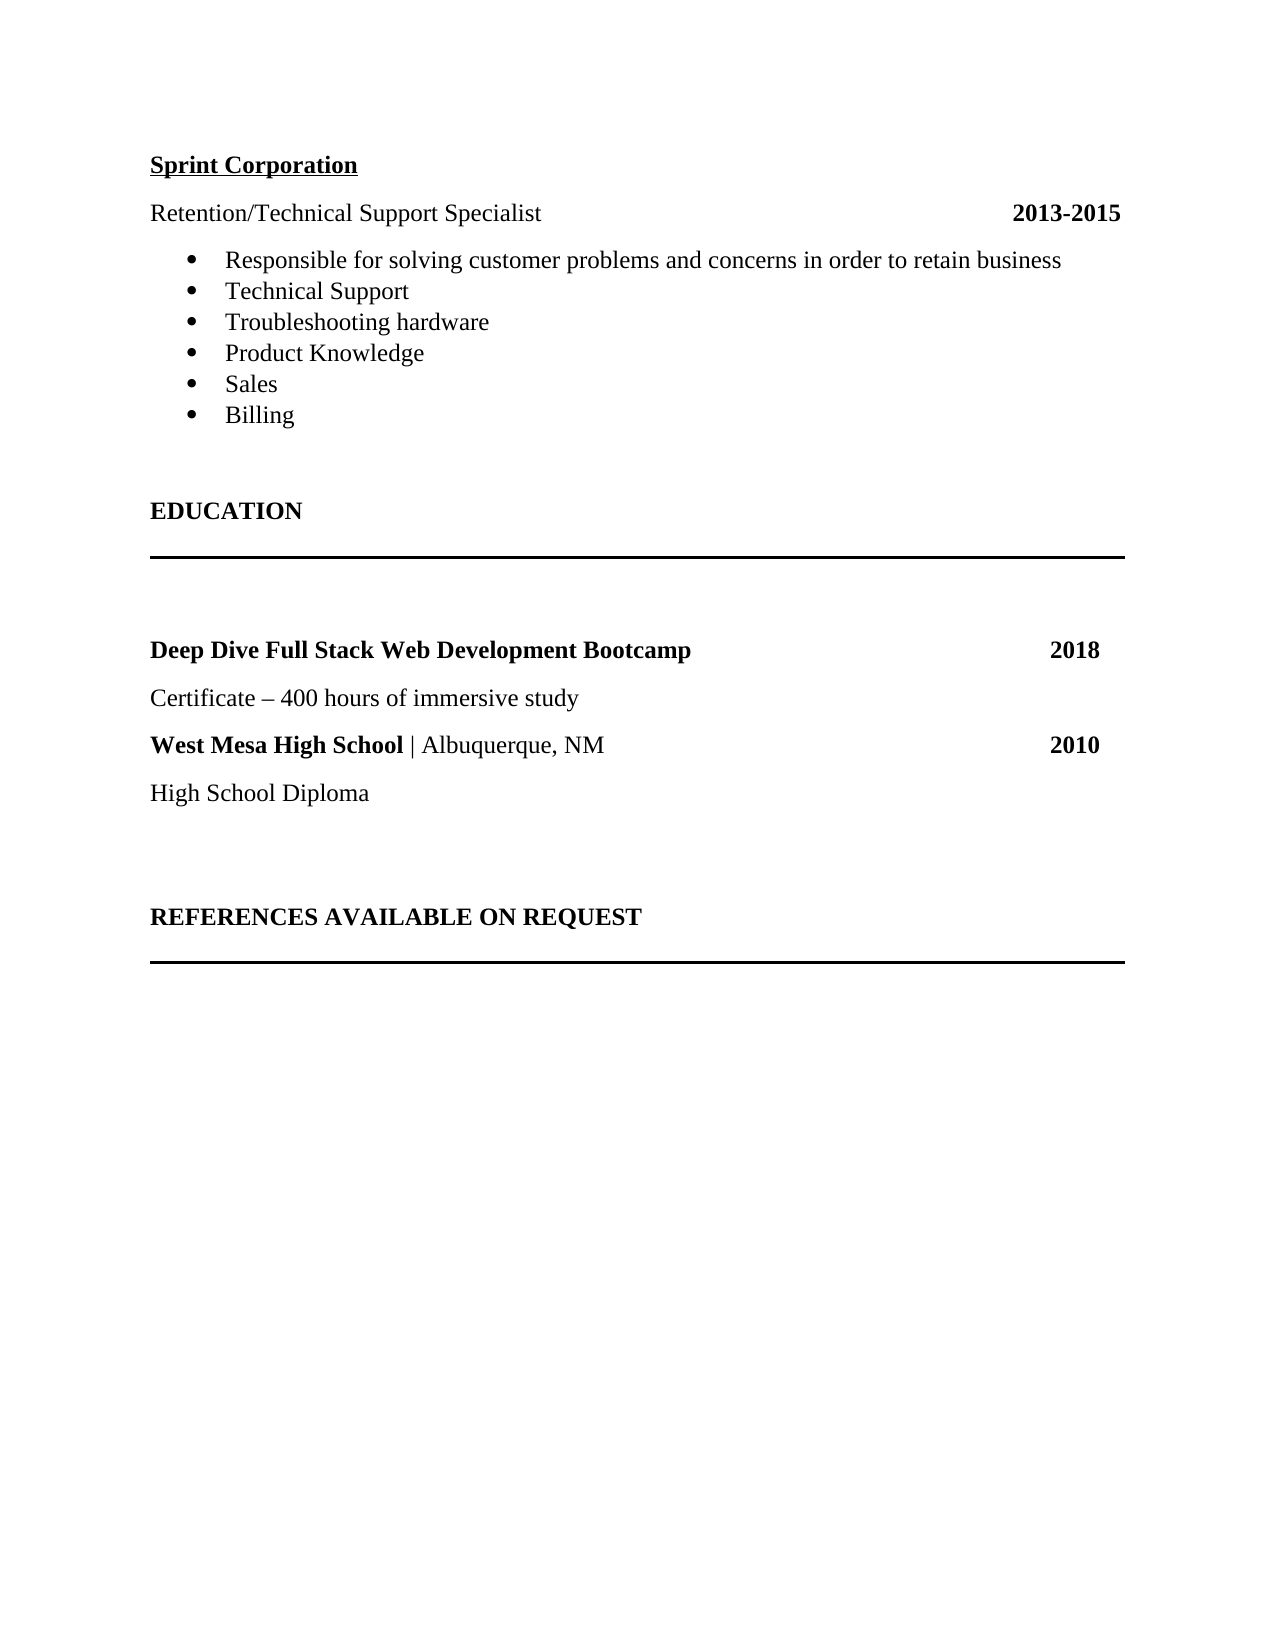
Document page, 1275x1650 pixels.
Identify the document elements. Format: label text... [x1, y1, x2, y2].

list Sales [187, 369, 1125, 398]
text West Mesa High School | Albuquerque, NM 2010 [150, 731, 1125, 759]
list Billing [187, 401, 1125, 429]
text Certificate – 400 hours of immersive study [150, 683, 1125, 712]
list Technical Support [187, 276, 1125, 305]
text EDUCATION [150, 496, 1125, 525]
text Retention/Technical Support Specialist 2013-2015 [150, 198, 1125, 226]
text Sprint Corporation [150, 150, 1125, 179]
text REFERENCES AVAILABLE ON REQUEST [150, 902, 1125, 931]
list Responsible for solving customer problems and concerns in order to retain business [187, 245, 1125, 274]
list Troubleshooting hardware [187, 307, 1125, 336]
list Product Knowledge [187, 338, 1125, 367]
text Deep Dive Full Stack Web Development Bootcamp 2018 [150, 635, 1125, 664]
text High School Diploma [150, 778, 1125, 807]
